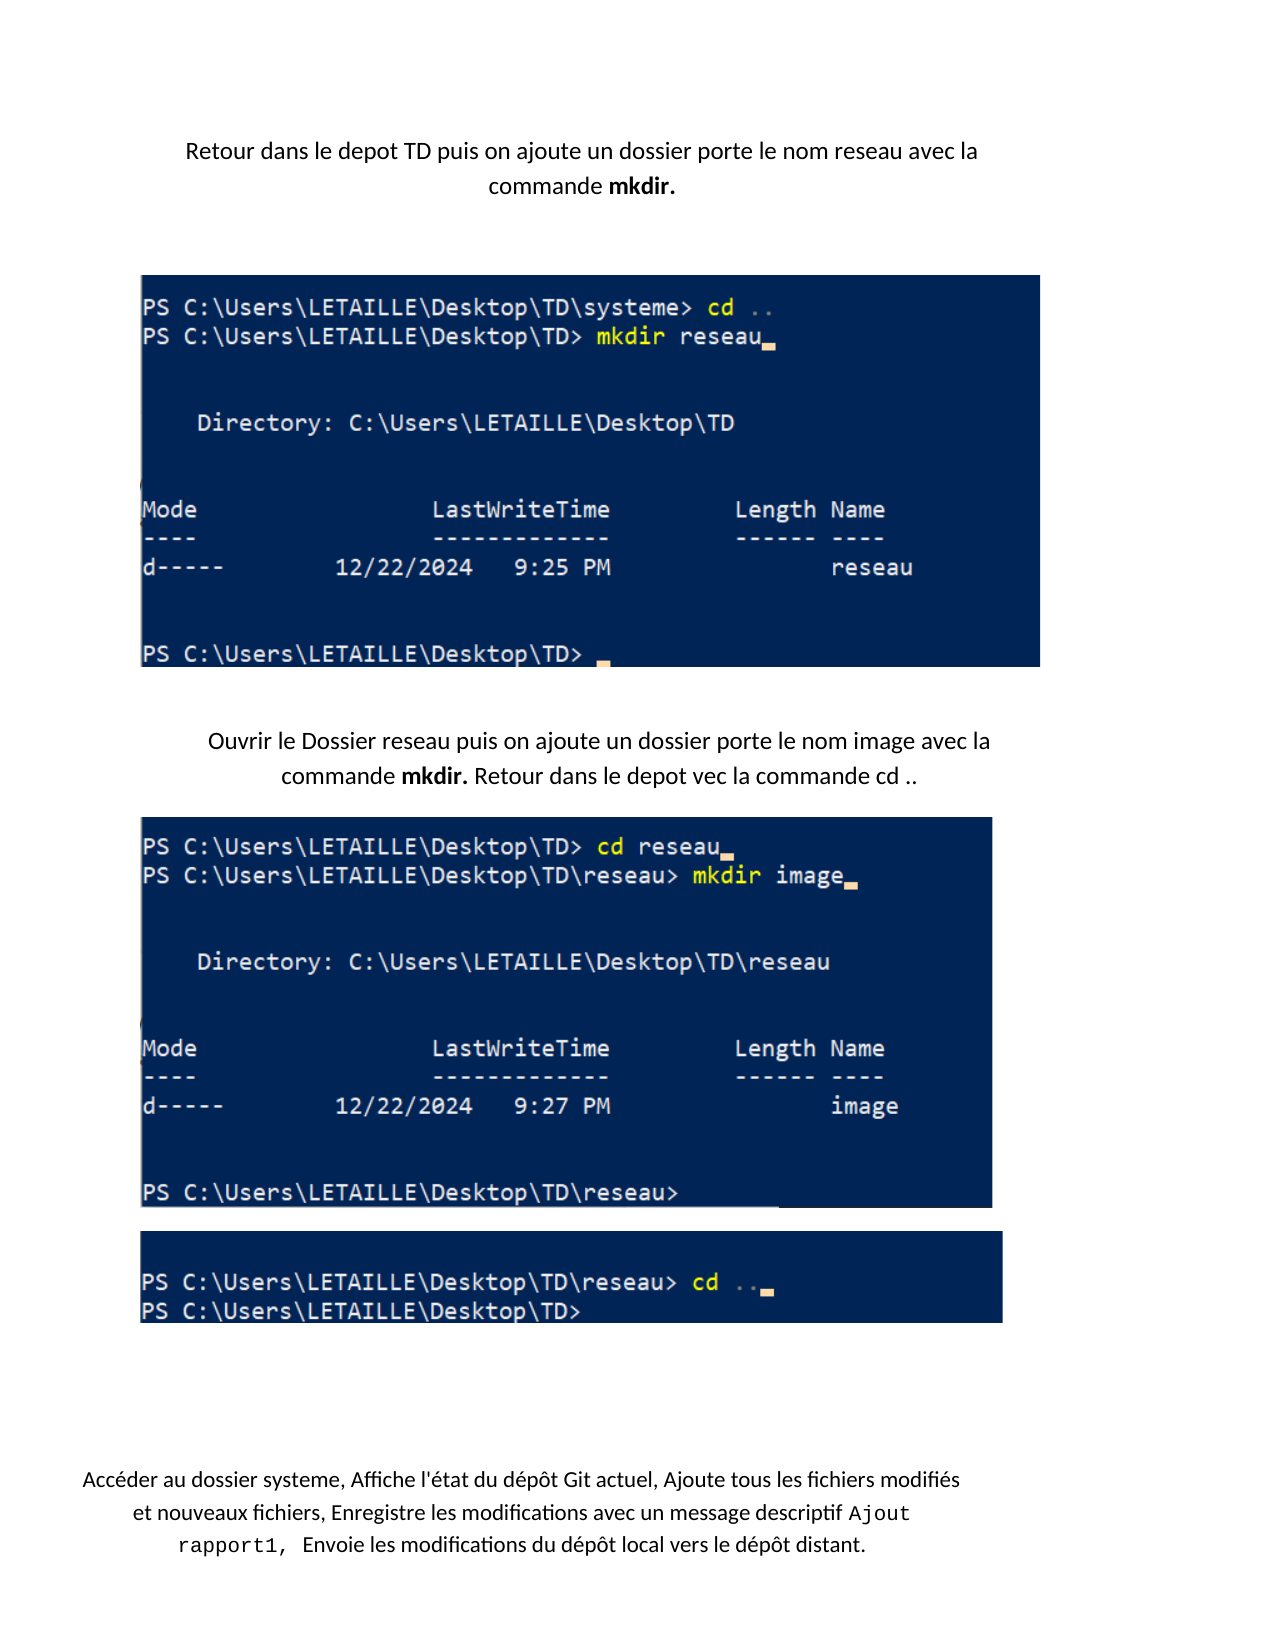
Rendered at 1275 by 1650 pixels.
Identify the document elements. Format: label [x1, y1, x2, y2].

picture [140, 1231, 1003, 1323]
picture [140, 817, 993, 1208]
picture [140, 275, 1040, 667]
